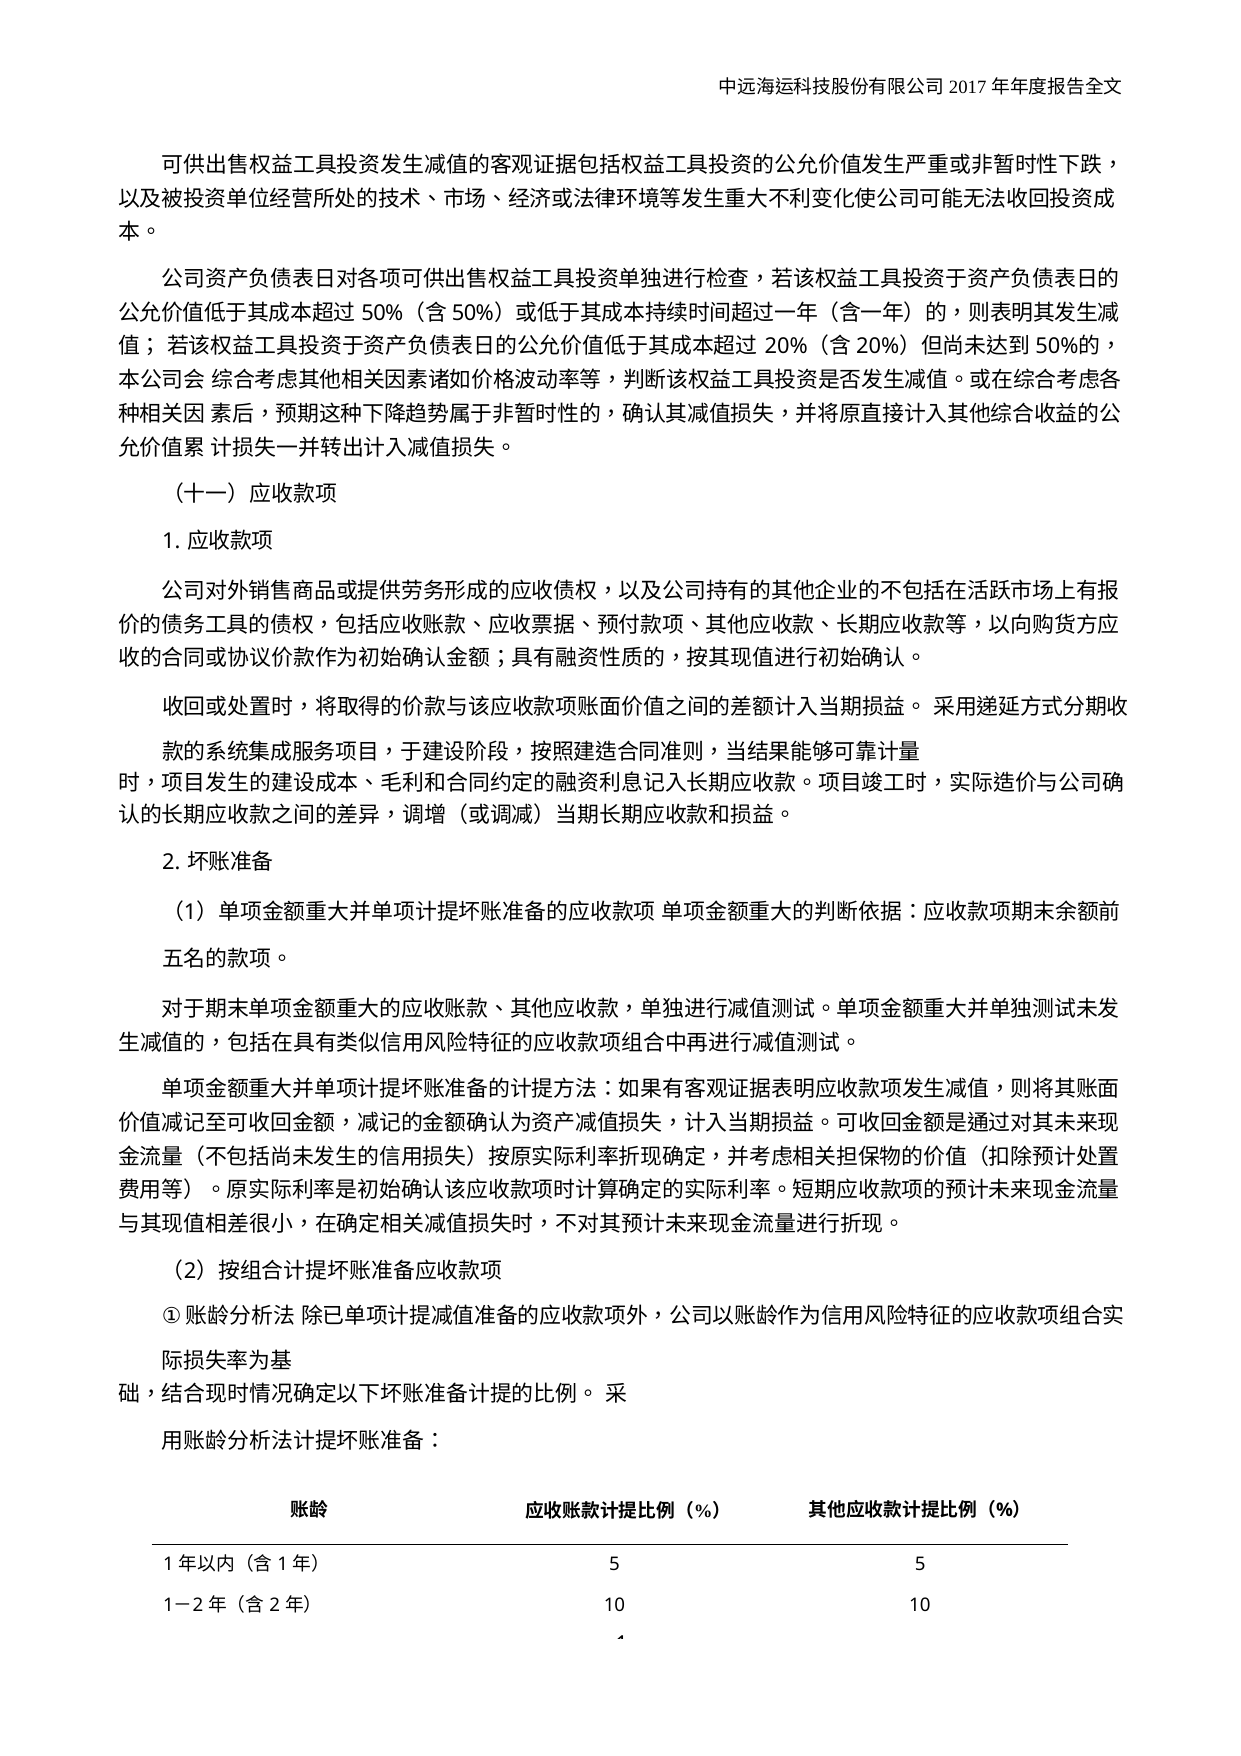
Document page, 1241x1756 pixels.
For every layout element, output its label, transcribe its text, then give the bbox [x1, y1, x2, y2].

text （2）按组合计提坏账准备应收款项 [162, 1255, 1134, 1284]
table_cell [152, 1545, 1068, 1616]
text 可供出售权益工具投资发生减值的客观证据包括权益工具投资的公允价值发生严重或非暂时性下跌， 以及被投资单位经营所处的技术、市场、经济或法律环境等发生重大不利变化使公司可能无法收回投资成 本。 [118, 149, 1134, 246]
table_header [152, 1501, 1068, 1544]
text 公司对外销售商品或提供劳务形成的应收债权，以及公司持有的其他企业的不包括在活跃市场上有报 价的债务工具的债权，包括应收账款、应收票据、预付款项、其他应收款、长期应收款等，以向购货方应 收的合同或协议价款作为初始确认金额；具有融资性质的，按其现值进行初始确认。 [118, 575, 1123, 672]
text 认的长期应收款之间的差异，调增（或调减）当期长期应收款和损益。 2. 坏账准备 [118, 799, 816, 876]
text 础，结合现时情况确定以下坏账准备计提的比例。 采用账龄分析法计提坏账准备： [118, 1378, 645, 1455]
text 收回或处置时，将取得的价款与该应收款项账面价值之间的差额计入当期损益。 采用递延方式分期收款的系统集成服务项目，于建设阶段，按照建造合同准则，当结果能够可靠计量 [162, 679, 1134, 769]
text ①账龄分析法 除已单项计提减值准备的应收款项外，公司以账龄作为信用风险特征的应收款项组合实际损失率为基 [162, 1285, 1134, 1374]
text （十一）应收款项 1. 应收款项 [162, 478, 357, 554]
text 公司资产负债表日对各项可供出售权益工具投资单独进行检查，若该权益工具投资于资产负债表日的 公允价值低于其成本超过50%（含50%）或低于其成本持续时间超过一年（含一年）的，则表明其发生减值； 若该权益工具投资于资产负债表日的公允价值低于其成本超过20%（含20%）但尚未达到50%的，本公司会 综合考虑其他相关因素诸如价格波动率等，判断该权益工具投资是否发生减值。或在综合考虑各种相关因 素后，预期这种下降趋势属于非暂时性的，确认其减值损失，并将原直接计入其他综合收益的公允价值累 计损失一并转出计入减值损失。 [118, 263, 1123, 461]
text （1）单项金额重大并单项计提坏账准备的应收款项 单项金额重大的判断依据：应收款项期末余额前五名的款项。 [162, 896, 1134, 972]
text 单项金额重大并单项计提坏账准备的计提方法：如果有客观证据表明应收款项发生减值，则将其账面 价值减记至可收回金额，减记的金额确认为资产减值损失，计入当期损益。可收回金额是通过对其未来现 金流量（不包括尚未发生的信用损失）按原实际利率折现确定，并考虑相关担保物的价值（扣除预计处置 费用等）。原实际利率是初始确认该应收款项时计算确定的实际利率。短期应收款项的预计未来现金流量 与其现值相差很小，在确定相关减值损失时，不对其预计未来现金流量进行折现。 [118, 1073, 1123, 1238]
text 对于期末单项金额重大的应收账款、其他应收款，单独进行减值测试。单项金额重大并单独测试未发 生减值的，包括在具有类似信用风险特征的应收款项组合中再进行减值测试。 [118, 993, 1123, 1056]
text 时，项目发生的建设成本、毛利和合同约定的融资利息记入长期应收款。项目竣工时，实际造价与公司确 [118, 769, 1134, 795]
